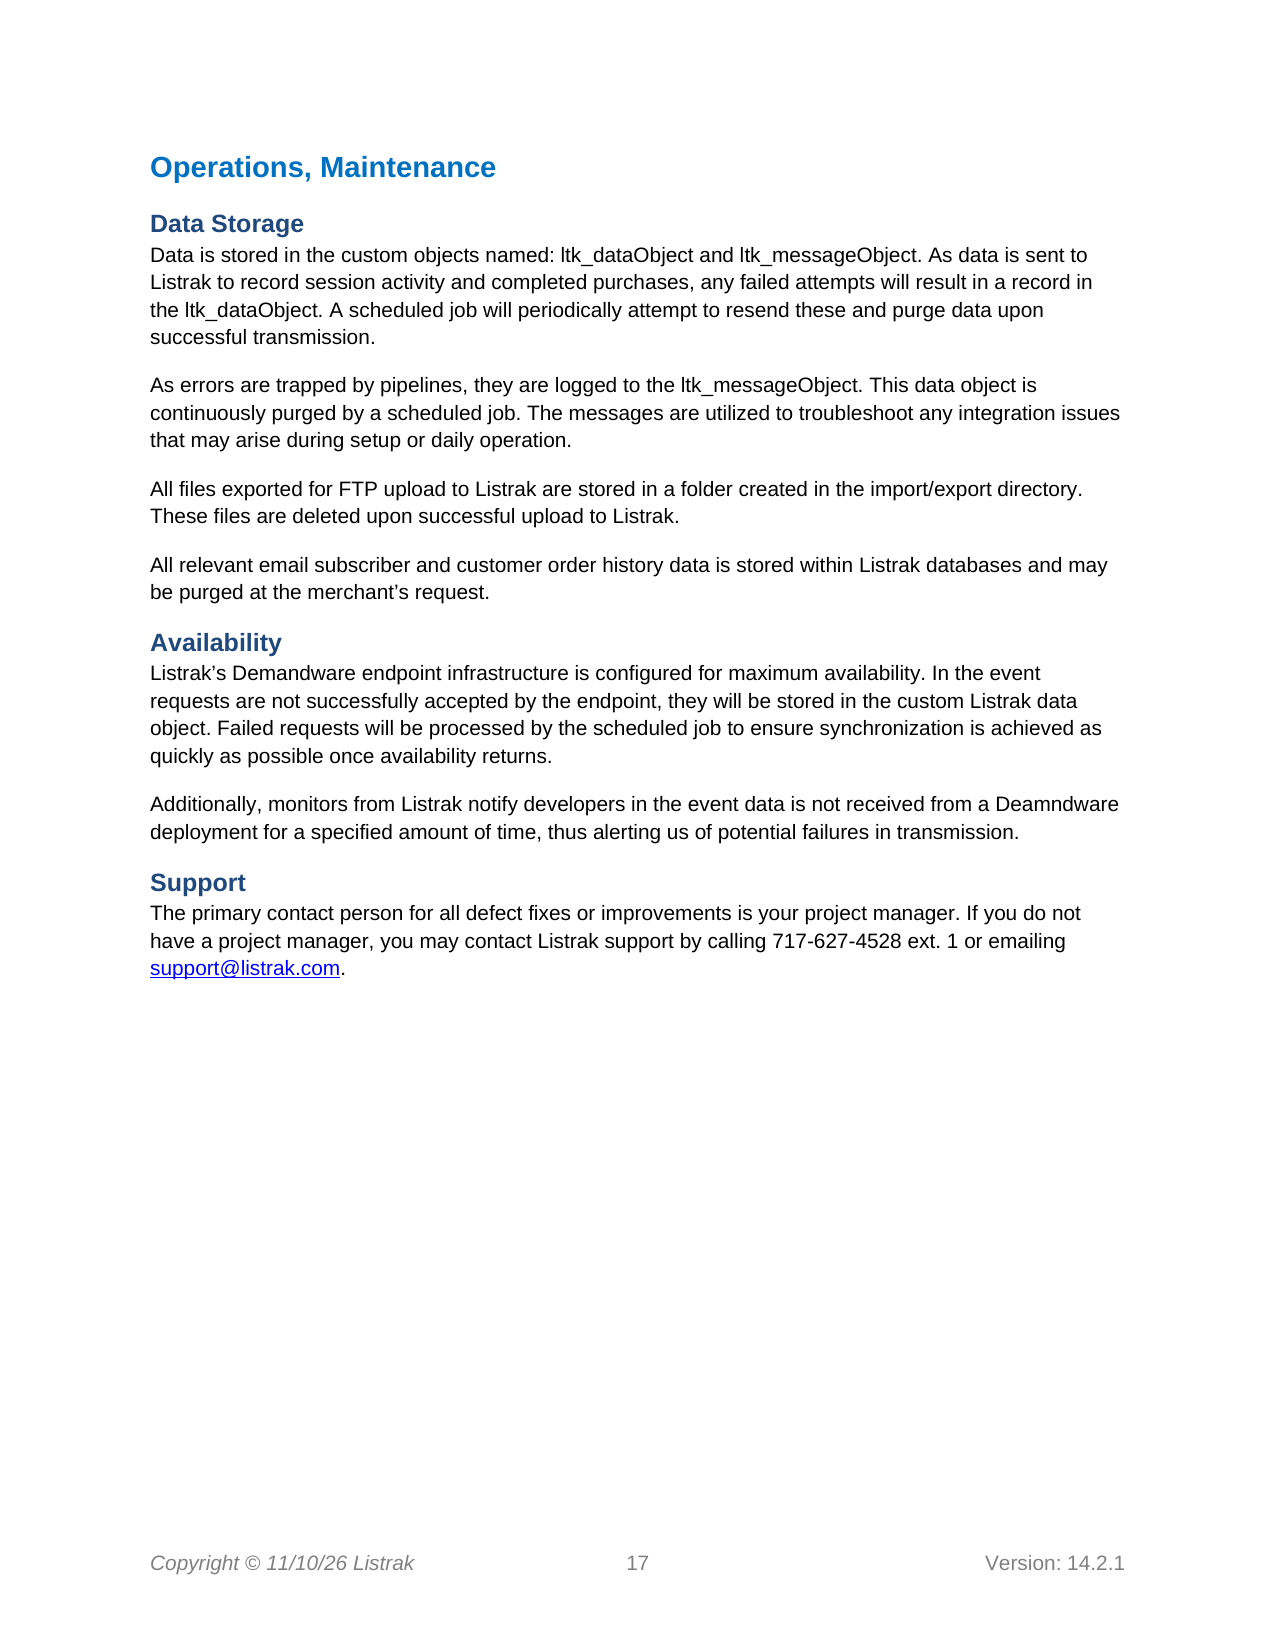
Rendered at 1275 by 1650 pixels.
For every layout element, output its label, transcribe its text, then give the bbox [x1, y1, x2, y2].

text All relevant email subscriber and customer order history data is stored within Listrak databases and may be purged at the merchant’s request. [150, 552, 1125, 604]
subtitle Data Storage [150, 209, 1125, 238]
text Additionally, monitors from Listrak notify developers in the event data is not received from a Deamndware deployment for a specified amount of time, thus alerting us of potential failures in transmission. [150, 792, 1125, 843]
text Data is stored in the custom objects named: ltk_dataObject and ltk_messageObject. As data is sent to Listrak to record session activity and completed purchases, any failed attempts will result in a record in the ltk_dataObject. A scheduled job will periodically attempt to resend these and purge data upon successful transmission. [150, 242, 1125, 349]
subtitle Availability [150, 628, 1125, 657]
subtitle Operations, Maintenance [150, 150, 1125, 183]
subtitle Support [150, 868, 1125, 897]
text All files exported for FTP upload to Listrak are stored in a folder created in the import/export directory. These files are deleted upon successful upload to Listrak. [150, 477, 1125, 528]
text The primary contact person for all defect fixes or improvements is your project manager. If you do not have a project manager, you may contact Listrak support by calling 717-627-4528 ext. 1 or emailing support@listrak.com. [150, 901, 1125, 980]
text As errors are trapped by pipelines, they are logged to the ltk_messageObject. This data object is continuously purged by a scheduled job. The messages are utilized to troubleshoot any integration issues that may arise during setup or daily operation. [150, 373, 1125, 452]
text Listrak’s Demandware endpoint infrastructure is configured for maximum availability. In the event requests are not successfully accepted by the endpoint, they will be stored in the custom Listrak data object. Failed requests will be processed by the scheduled job to ensure synchronization is achieved as quickly as possible once availability returns. [150, 661, 1125, 768]
